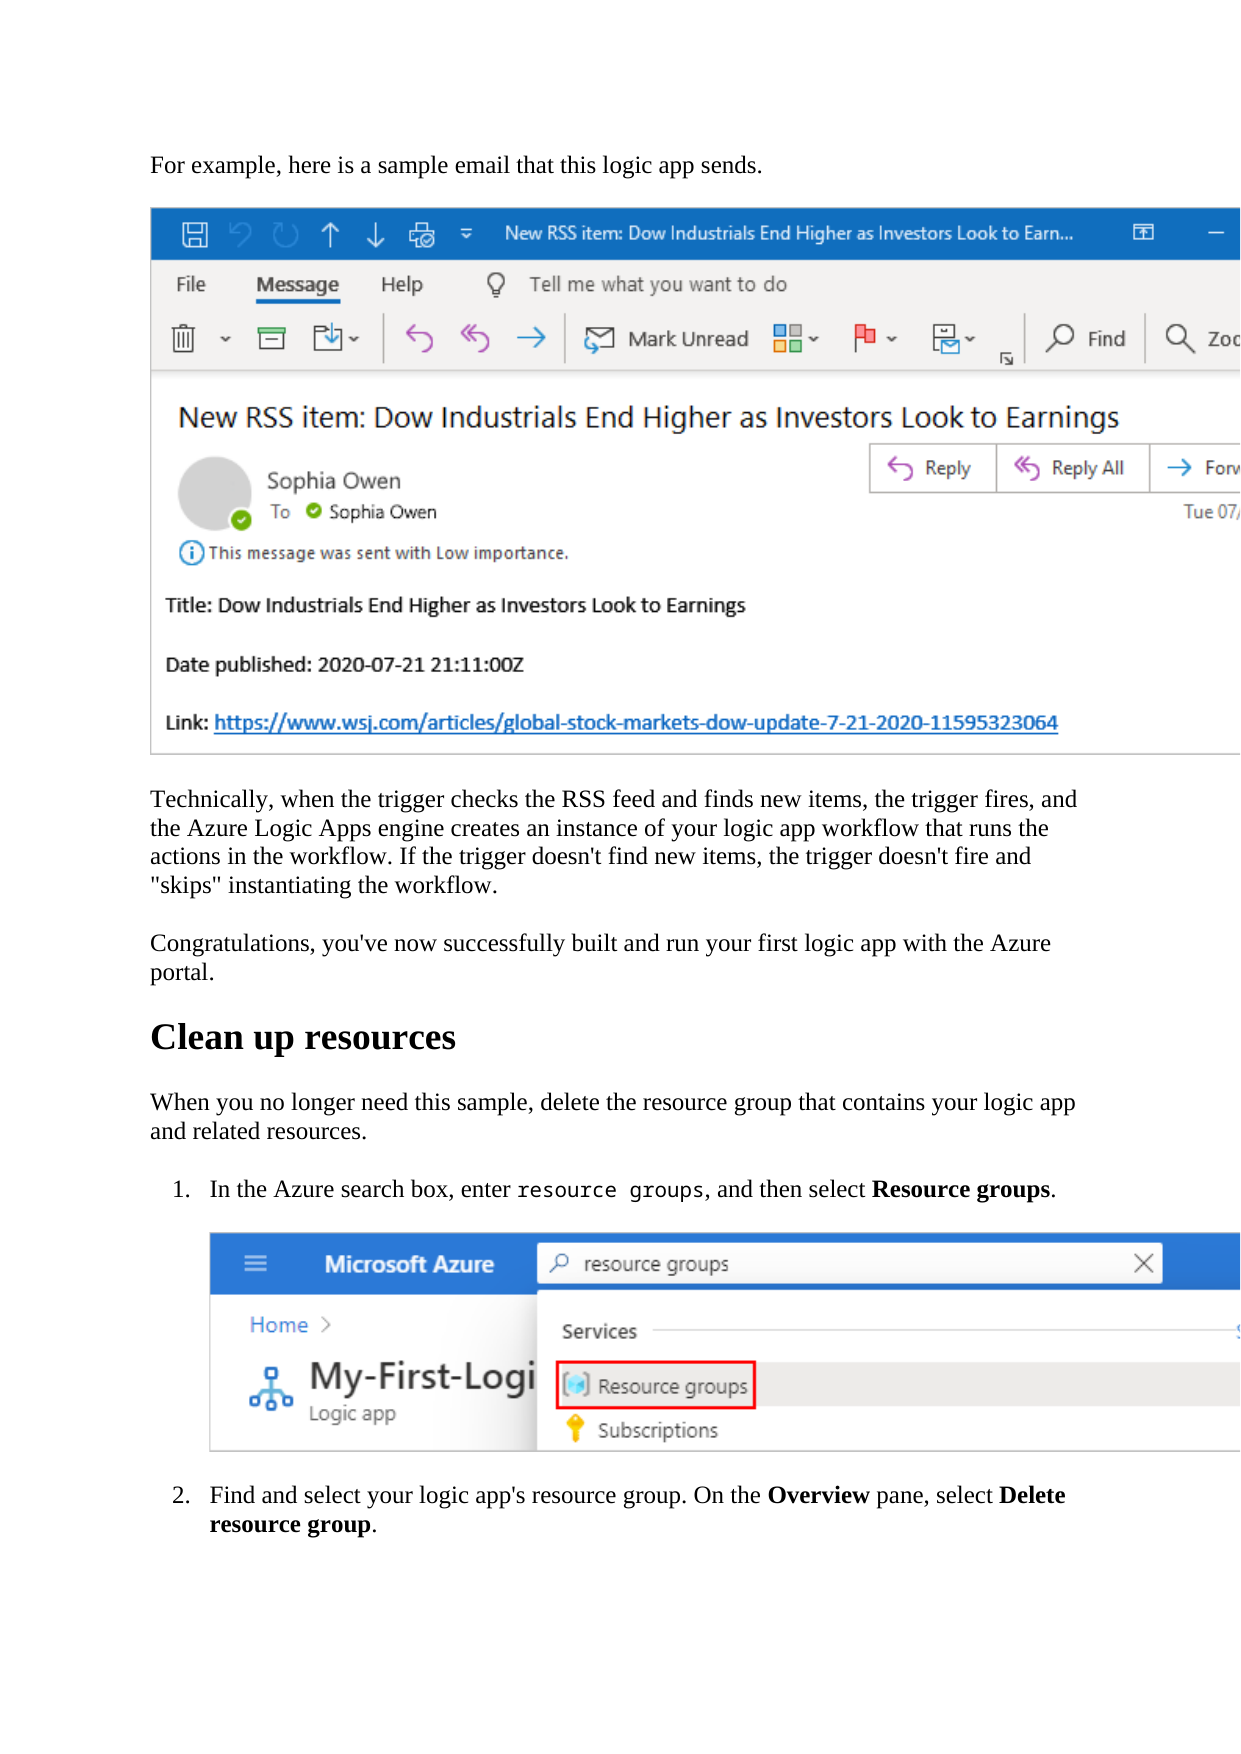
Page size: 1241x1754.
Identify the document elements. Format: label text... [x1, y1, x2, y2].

text When you no longer need this sample, delete the resource group that contains your logic app and related resources. [150, 1087, 1090, 1144]
picture [209, 1232, 1241, 1452]
text Congratulations, you've now successfully built and run your first logic app with the Azure portal. [150, 928, 1090, 986]
text Clean up resources [150, 1015, 1090, 1058]
list In the Azure search box, enter resource groups, and then select Resource groups. [172, 1174, 1090, 1203]
text For example, here is a sample email that this logic app sends. [150, 150, 1090, 179]
list Find and select your logic app's resource group. On the Overview pane, select Delete resource group. [172, 1480, 1090, 1538]
picture [150, 207, 1241, 755]
text Technically, when the trigger checks the RSS feed and finds new items, the trigger fires, and the Azure Logic Apps engine creates an instance of your logic app workflow that runs the actions in the workflow. If the trigger doesn't find new items, the trigger doesn't fire and "skips" instantiating the workflow. [150, 784, 1090, 899]
